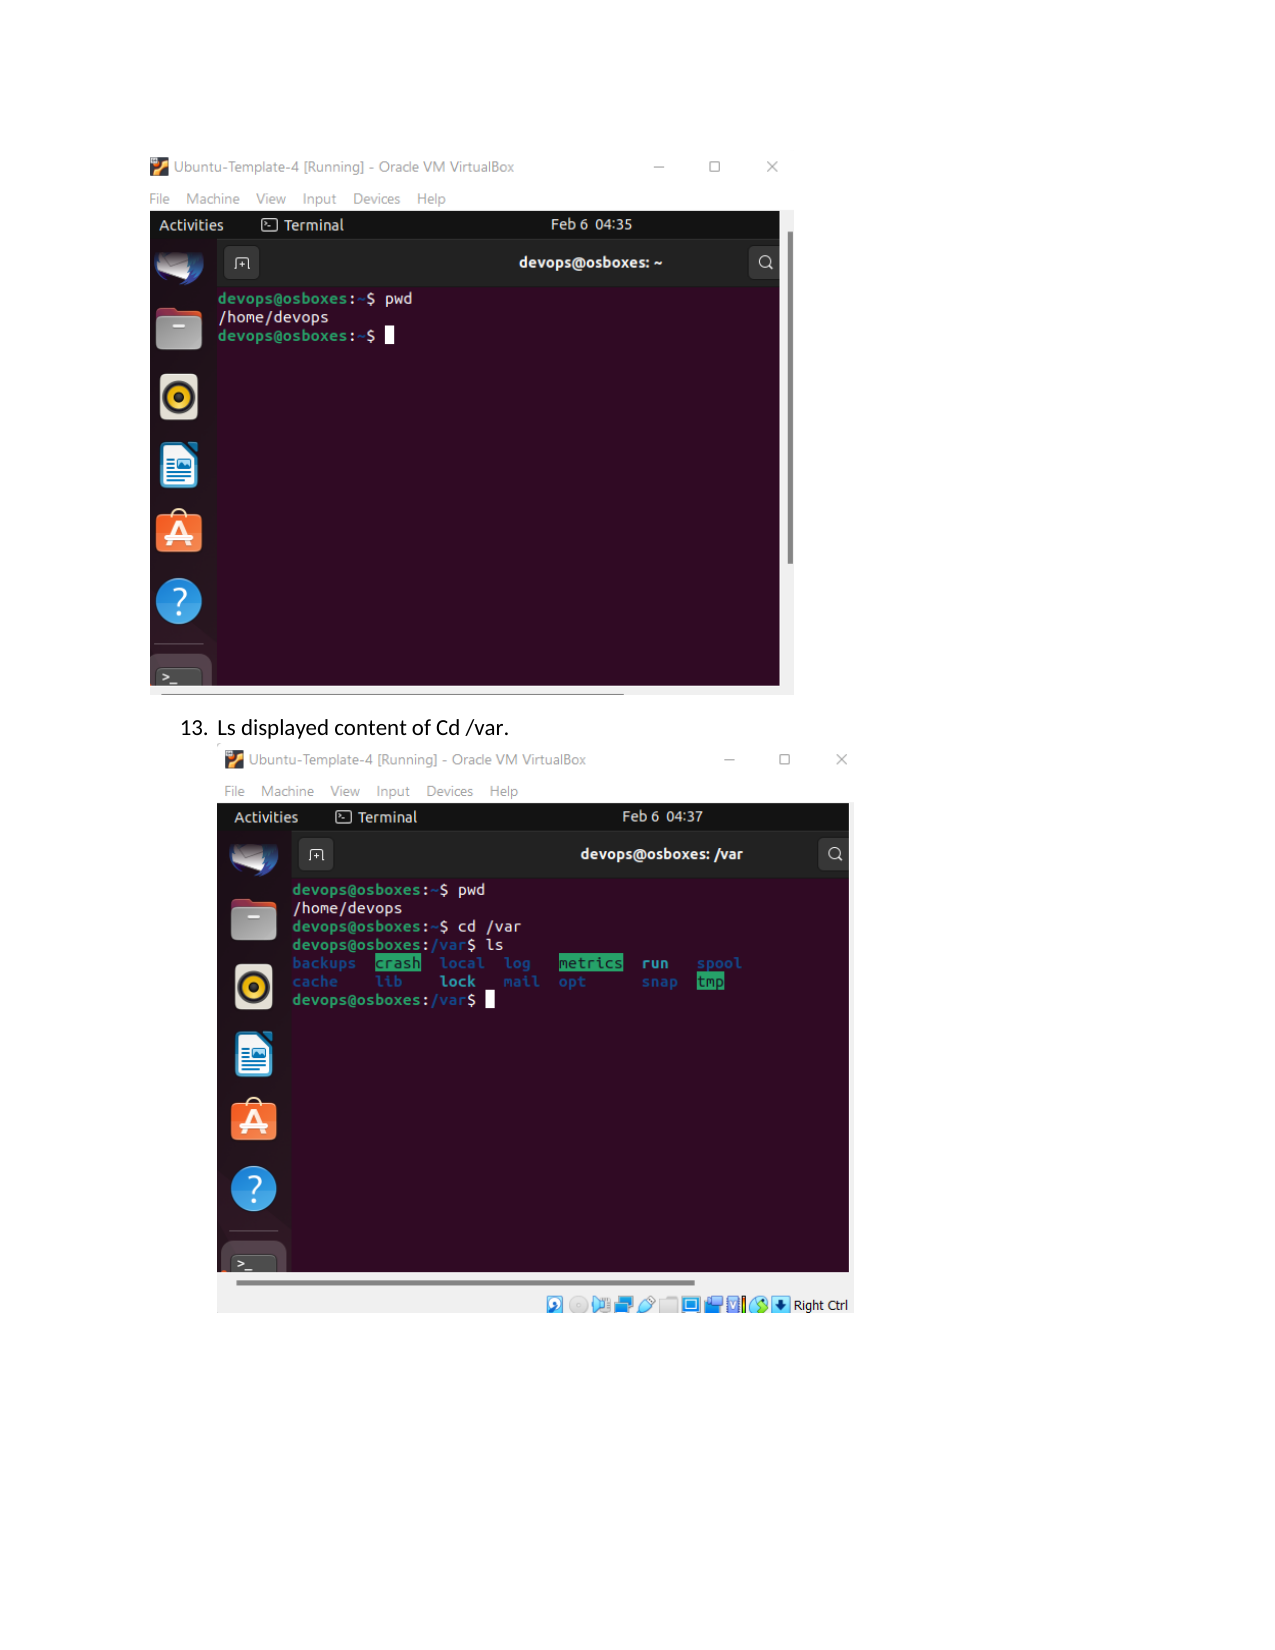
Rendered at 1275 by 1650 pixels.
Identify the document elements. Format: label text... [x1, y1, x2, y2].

picture [150, 150, 794, 695]
picture [217, 743, 854, 1313]
list Ls displayed content of Cd /var. [179, 713, 1125, 741]
